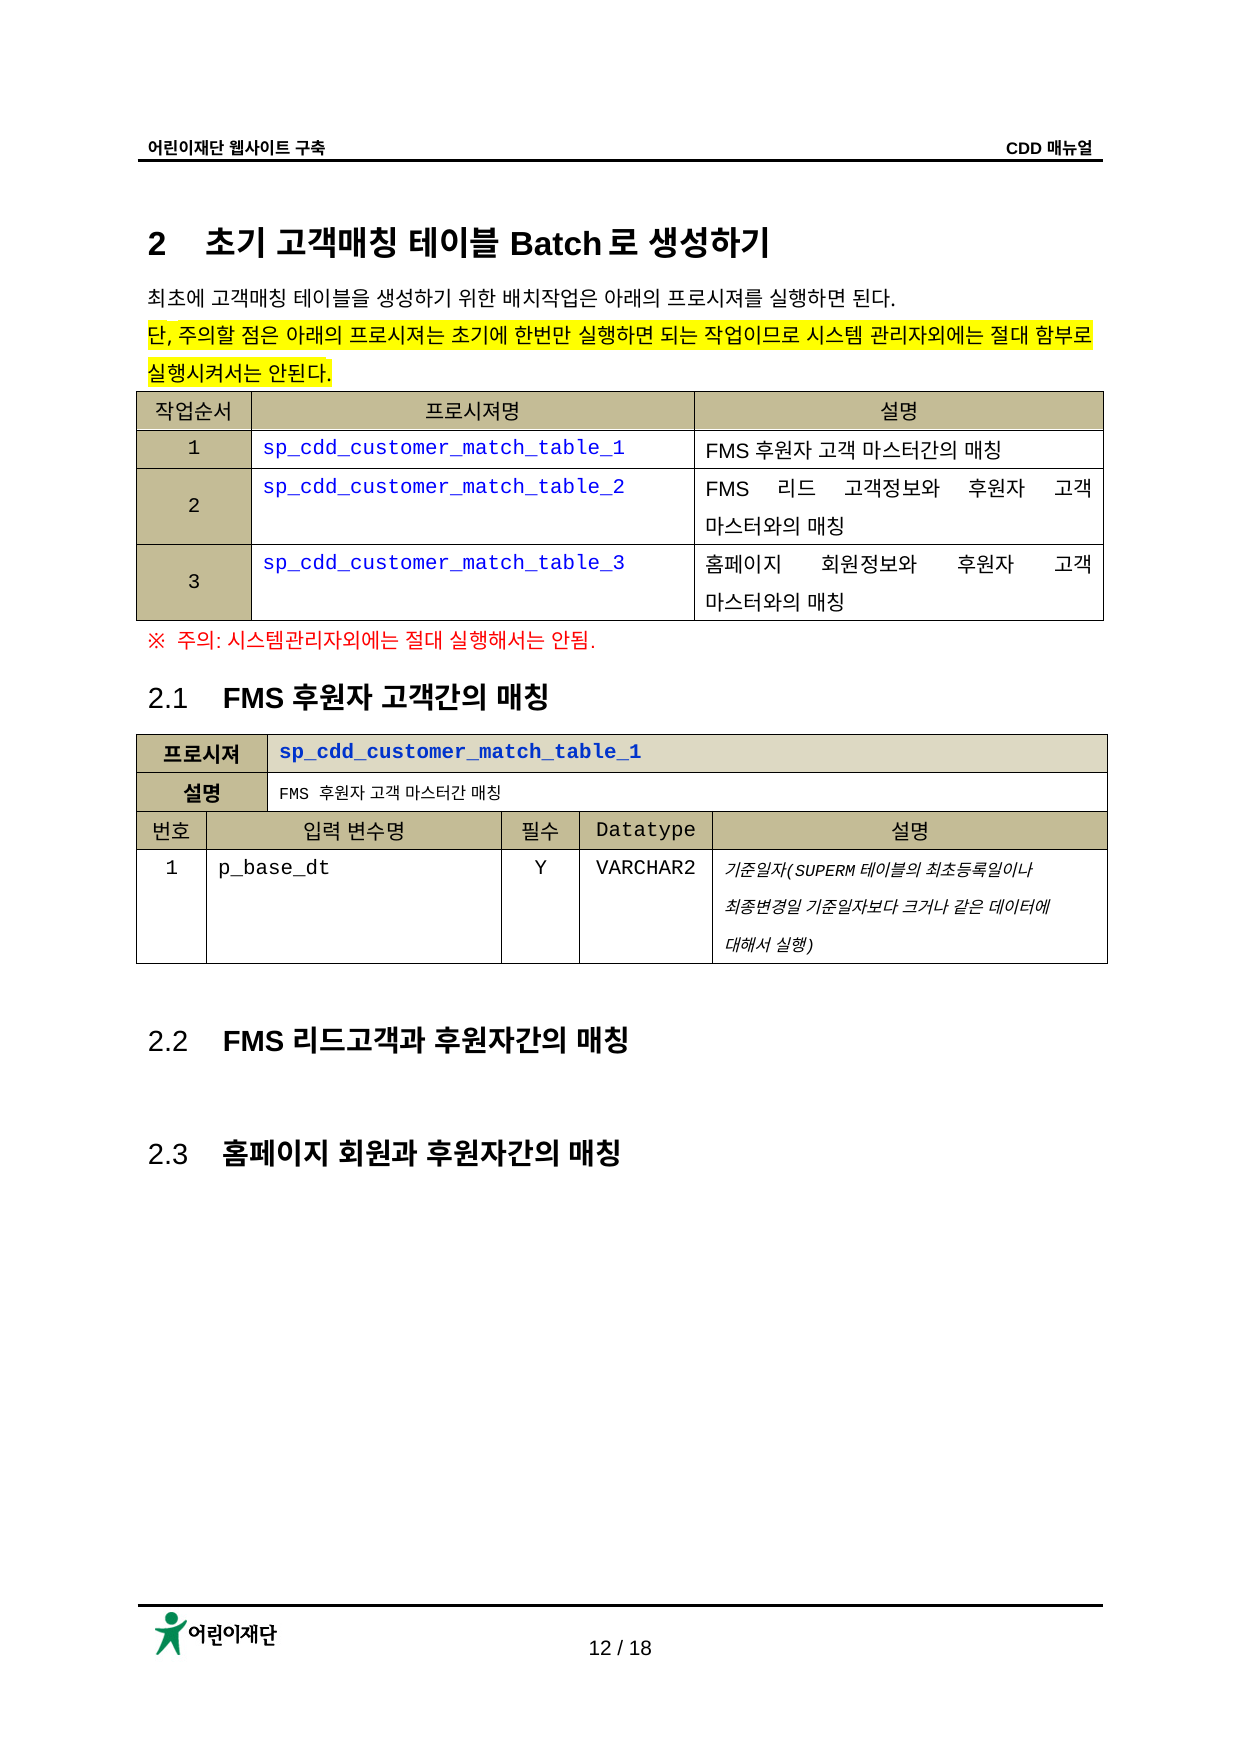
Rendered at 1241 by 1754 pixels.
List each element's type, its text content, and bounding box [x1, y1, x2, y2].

text 단, 주의할 점은 아래의 프로시져는 초기에 한번만 실행하면 되는 작업이므로 시스템 관리자외에는 절대 함부로 실행시켜서는 안된다. [148, 350, 1092, 391]
table_cell 홈페이지 회원정보와 후원자 고객 마스터와의 매칭 [695, 545, 1103, 620]
table_cell 입력 변수명 [207, 812, 501, 849]
table_cell FMS 후원자 고객 마스터간 매칭 [268, 773, 1107, 811]
table_cell 2 [137, 469, 251, 544]
table_cell 설명 [713, 812, 1107, 849]
table_cell 1 [137, 431, 251, 468]
picture [147, 1607, 287, 1667]
table_cell FMS 리드 고객정보와 후원자 고객 마스터와의 매칭 [695, 469, 1103, 544]
table_cell 설명 [137, 773, 267, 811]
table_cell 3 [137, 545, 251, 620]
subtitle 초기 고객매칭 테이블 Batch로 생성하기 [148, 203, 1092, 278]
table_cell sp_cdd_customer_match_table_1 [252, 431, 694, 468]
subtitle FMS 리드고객과 후원자간의 매칭 [148, 1001, 1092, 1076]
table_cell 기준일자(SUPERM테이블의 최초등록일이나 최종변경일 기준일자보다 크거나 같은 데이터에 대해서 실행) [713, 850, 1107, 963]
subtitle FMS 후원자 고객간의 매칭 [148, 659, 1092, 734]
table_cell 1 [137, 850, 206, 963]
table_cell 번호 [137, 812, 206, 849]
table_cell FMS 후원자 고객 마스터간의 매칭 [695, 431, 1103, 468]
list 주의: 시스템관리자외에는 절대 실행해서는 안됨. [148, 621, 1092, 659]
table_header 작업순서 [137, 392, 251, 429]
table_cell p_base_dt [207, 850, 501, 963]
table_header sp_cdd_customer_match_table_1 [268, 735, 1107, 772]
table_cell VARCHAR2 [580, 850, 712, 963]
subtitle 홈페이지 회원과 후원자간의 매칭 [148, 1114, 1092, 1189]
table_header 프로시져명 [252, 392, 694, 429]
table_cell 필수 [502, 812, 579, 849]
table_cell sp_cdd_customer_match_table_3 [252, 545, 694, 620]
table_cell sp_cdd_customer_match_table_2 [252, 469, 694, 544]
text 최초에 고객매칭 테이블을 생성하기 위한 배치작업은 아래의 프로시져를 실행하면 된다. [148, 278, 1092, 316]
table_cell Datatype [580, 812, 712, 849]
table_header 설명 [695, 392, 1103, 429]
table_cell Y [502, 850, 579, 963]
table_header 프로시져 [137, 735, 267, 772]
